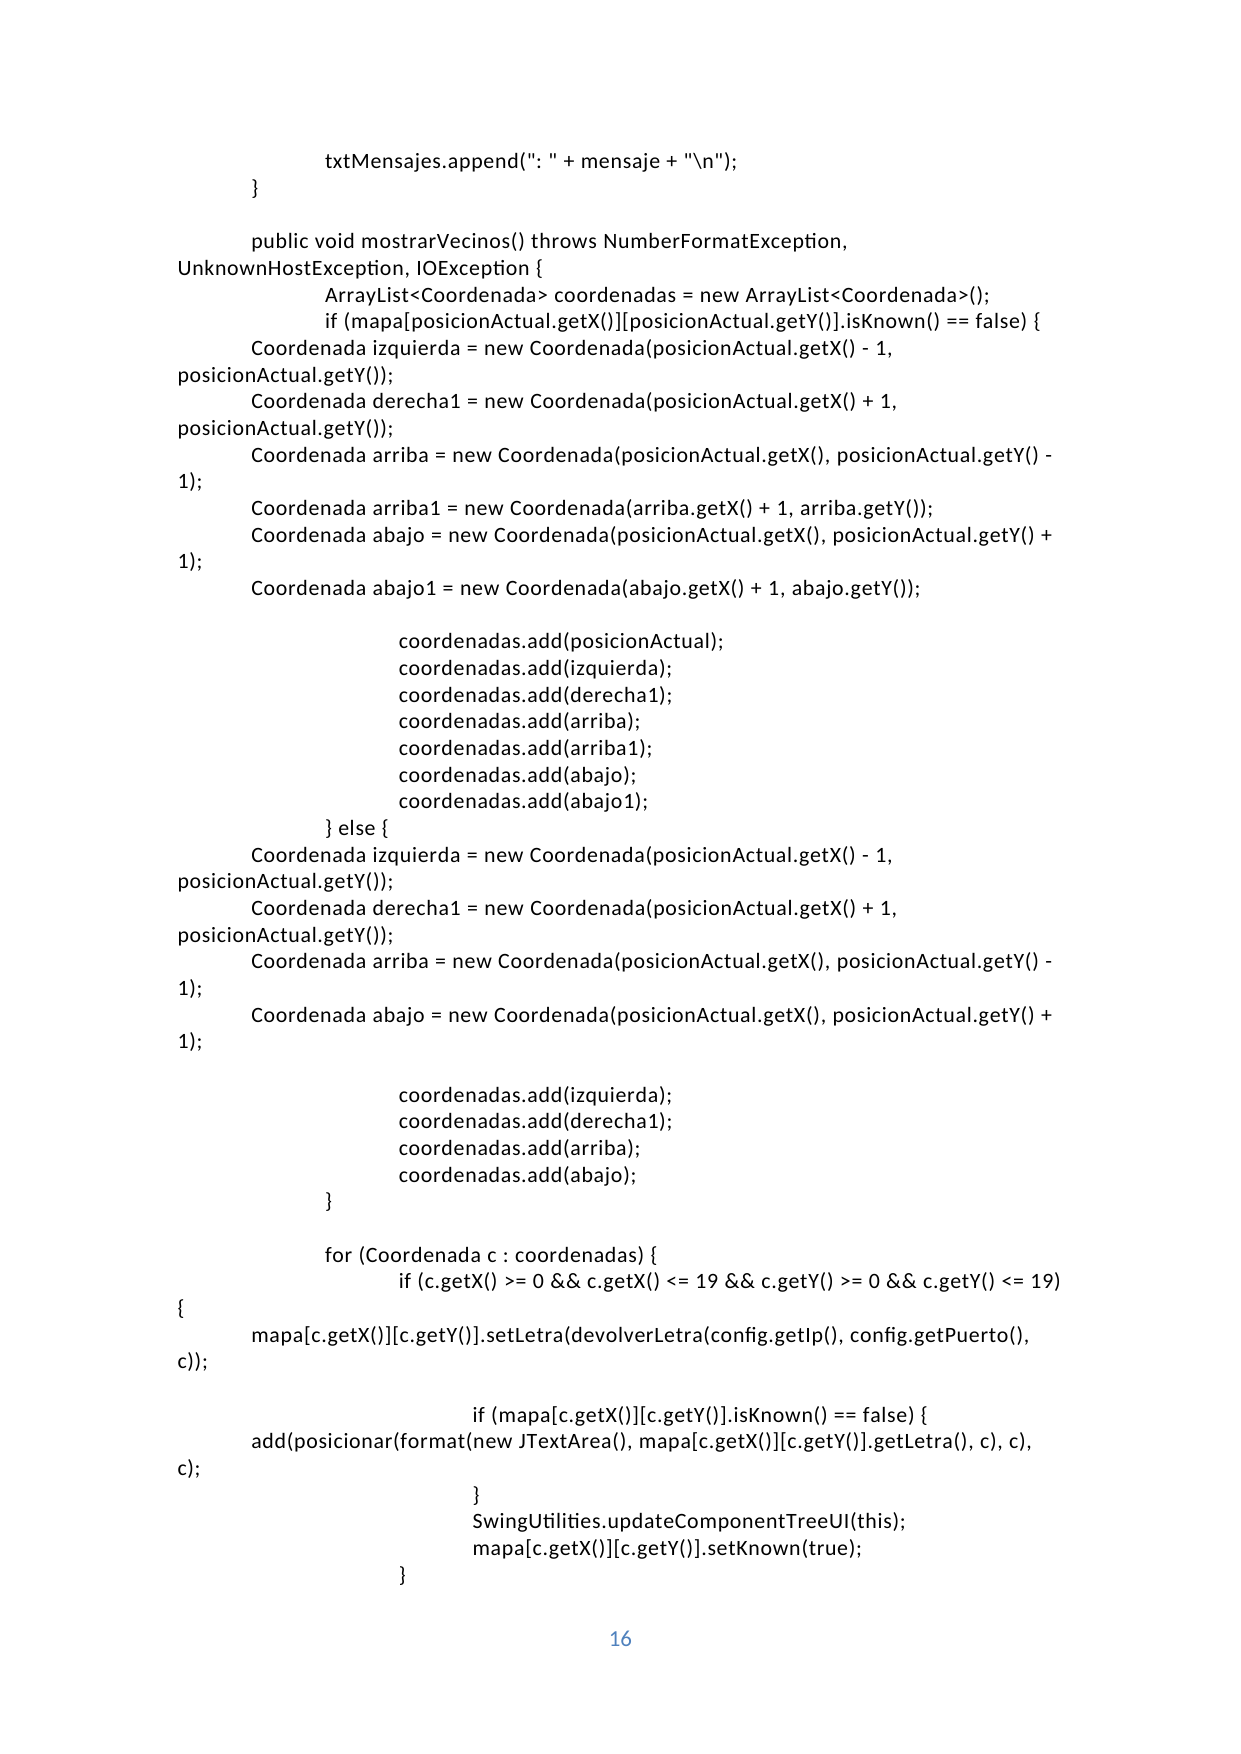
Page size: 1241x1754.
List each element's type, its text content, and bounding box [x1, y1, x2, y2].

text coordenadas.add(arriba1); [177, 734, 1063, 761]
text } [177, 1561, 1063, 1588]
text Coordenada izquierda = new Coordenada(posicionActual.getX() - 1, posicionActual.getY()); [177, 334, 1063, 388]
text ArrayList<Coordenada> coordenadas = new ArrayList<Coordenada>(); [177, 281, 1063, 308]
text Coordenada arriba = new Coordenada(posicionActual.getX(), posicionActual.getY() - 1); [177, 948, 1063, 1001]
text coordenadas.add(abajo1); [177, 788, 1063, 814]
text for (Coordenada c : coordenadas) { [177, 1241, 1063, 1268]
text Coordenada abajo = new Coordenada(posicionActual.getX(), posicionActual.getY() + 1); [177, 521, 1063, 574]
text Coordenada arriba1 = new Coordenada(arriba.getX() + 1, arriba.getY()); [177, 494, 1063, 521]
text } else { [177, 814, 1063, 841]
text coordenadas.add(derecha1); [177, 1108, 1063, 1134]
text if (c.getX() >= 0 && c.getX() <= 19 && c.getY() >= 0 && c.getY() <= 19) { [177, 1268, 1063, 1321]
text mapa[c.getX()][c.getY()].setKnown(true); [177, 1534, 1063, 1561]
text public void mostrarVecinos() throws NumberFormatException, UnknownHostException, IOException { [177, 228, 1063, 281]
text Coordenada derecha1 = new Coordenada(posicionActual.getX() + 1, posicionActual.getY()); [177, 388, 1063, 441]
text Coordenada arriba = new Coordenada(posicionActual.getX(), posicionActual.getY() - 1); [177, 441, 1063, 494]
text coordenadas.add(izquierda); [177, 654, 1063, 681]
text } [177, 1188, 1063, 1214]
text Coordenada abajo1 = new Coordenada(abajo.getX() + 1, abajo.getY()); [177, 574, 1063, 601]
text coordenadas.add(derecha1); [177, 681, 1063, 708]
text coordenadas.add(abajo); [177, 761, 1063, 788]
text Coordenada derecha1 = new Coordenada(posicionActual.getX() + 1, posicionActual.getY()); [177, 894, 1063, 948]
text coordenadas.add(abajo); [177, 1161, 1063, 1188]
text coordenadas.add(arriba); [177, 1134, 1063, 1161]
text Coordenada abajo = new Coordenada(posicionActual.getX(), posicionActual.getY() + 1); [177, 1001, 1063, 1054]
text SwingUtilities.updateComponentTreeUI(this); [177, 1508, 1063, 1534]
text if (mapa[c.getX()][c.getY()].isKnown() == false) { [177, 1401, 1063, 1428]
text mapa[c.getX()][c.getY()].setLetra(devolverLetra(config.getIp(), config.getPuerto(), c)); [177, 1321, 1063, 1374]
text txtMensajes.append(": " + mensaje + "\n"); [177, 148, 1063, 174]
text Coordenada izquierda = new Coordenada(posicionActual.getX() - 1, posicionActual.getY()); [177, 841, 1063, 894]
text add(posicionar(format(new JTextArea(), mapa[c.getX()][c.getY()].getLetra(), c), c), c); [177, 1428, 1063, 1481]
text coordenadas.add(arriba); [177, 708, 1063, 734]
text coordenadas.add(izquierda); [177, 1081, 1063, 1108]
text } [177, 1481, 1063, 1508]
text coordenadas.add(posicionActual); [177, 628, 1063, 654]
text if (mapa[posicionActual.getX()][posicionActual.getY()].isKnown() == false) { [177, 308, 1063, 334]
text } [177, 174, 1063, 201]
